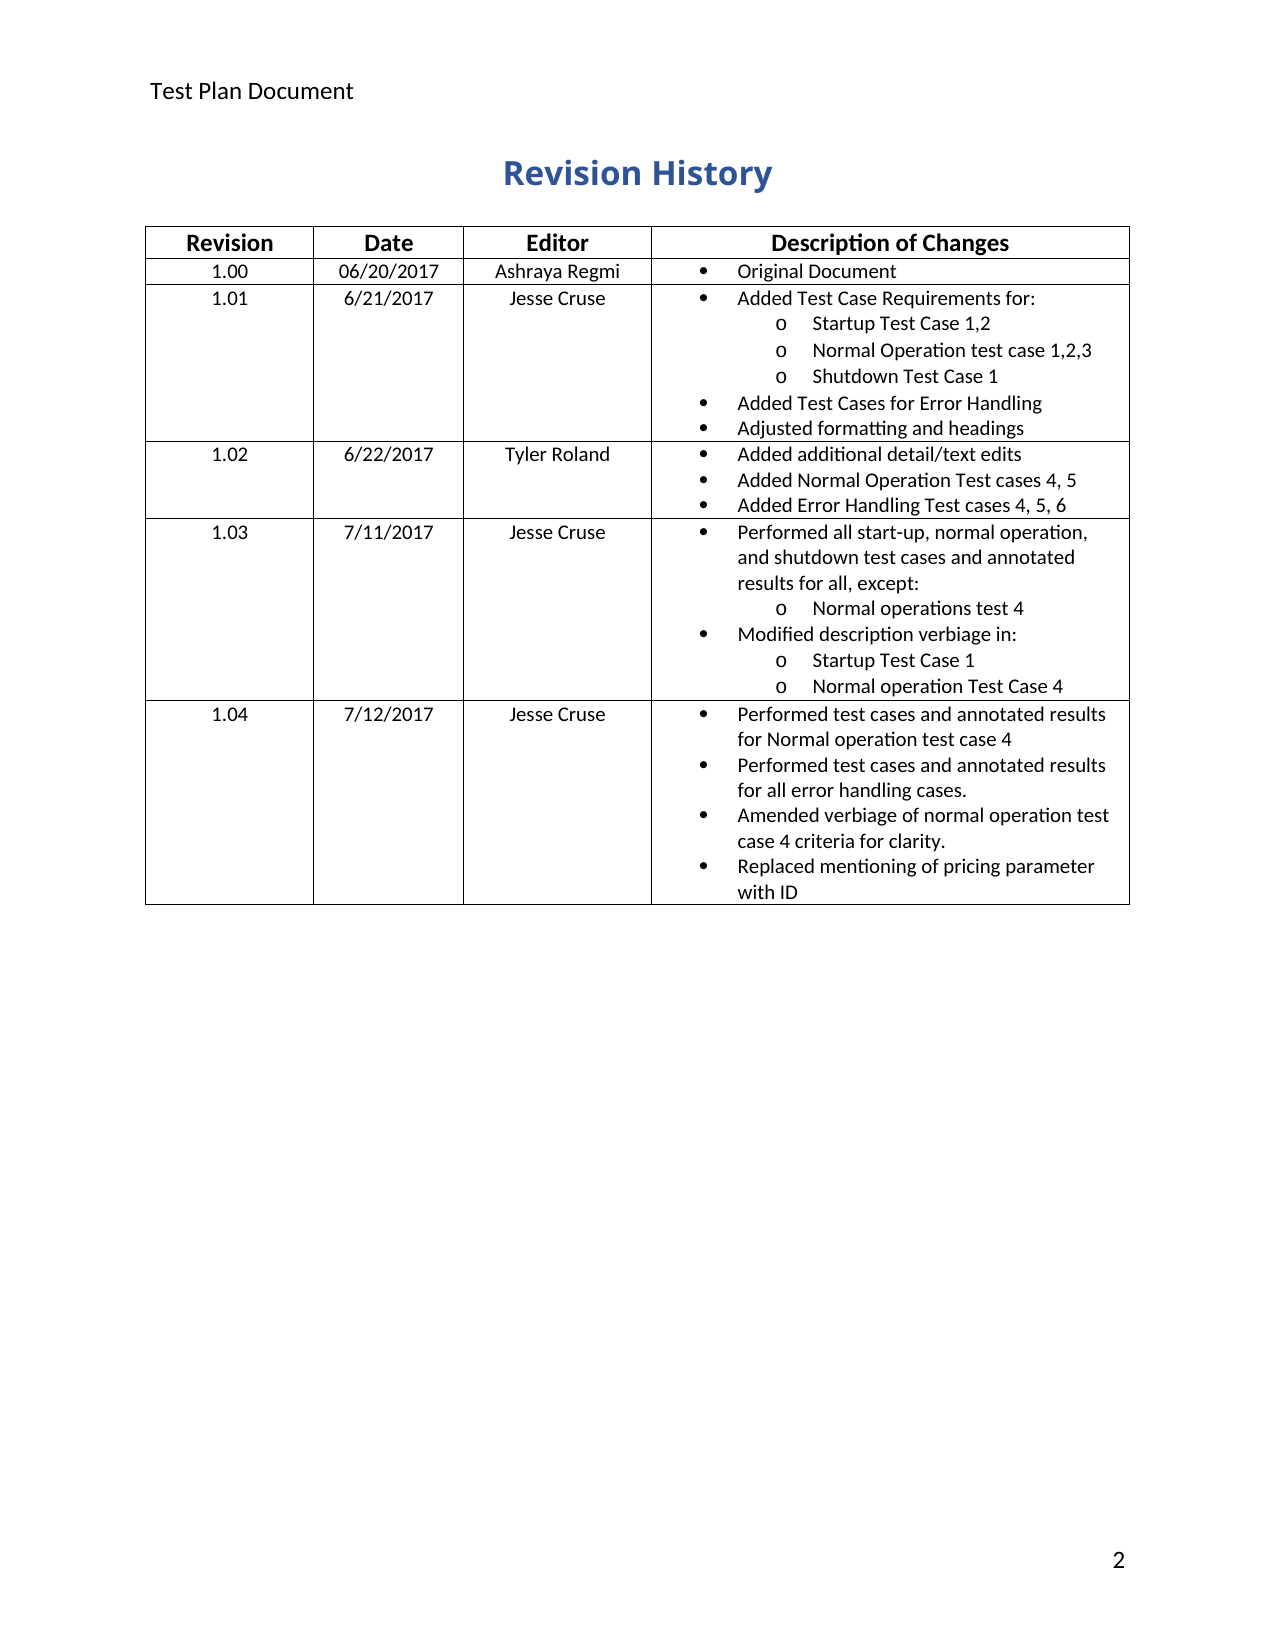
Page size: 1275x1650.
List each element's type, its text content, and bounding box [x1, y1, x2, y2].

table_cell Performed all start-up, normal operation, and shutdown test cases and annotated results for all, except: Normal operations test 4 Modified description verbiage in: Startup Test Case 1 Normal operation Test Case 4 [652, 519, 1129, 700]
table_cell 7/12/2017 [314, 701, 463, 904]
subtitle Revision History [150, 150, 1125, 195]
table_header Revision [146, 227, 313, 257]
table_cell Jesse Cruse [464, 519, 651, 700]
table_cell 6/21/2017 [314, 285, 463, 441]
table_cell 1.03 [146, 519, 313, 700]
table_cell Ashraya Regmi [464, 259, 651, 284]
table_cell Original Document [652, 259, 1129, 284]
table_cell 7/11/2017 [314, 519, 463, 700]
table_header Editor [464, 227, 651, 257]
table_cell Performed test cases and annotated results for Normal operation test case 4 Performed test cases and annotated results for all error handling cases. Amended verbiage of normal operation test case 4 criteria for clarity. Replaced mentioning of pricing parameter with ID [652, 701, 1129, 904]
table_cell Added Test Case Requirements for: Startup Test Case 1,2 Normal Operation test case 1,2,3 Shutdown Test Case 1 Added Test Cases for Error Handling Adjusted formatting and headings [652, 285, 1129, 441]
table_cell Added additional detail/text edits Added Normal Operation Test cases 4, 5 Added Error Handling Test cases 4, 5, 6 [652, 442, 1129, 518]
table_header Date [314, 227, 463, 257]
table_cell Tyler Roland [464, 442, 651, 518]
table_cell Jesse Cruse [464, 285, 651, 441]
table_cell Jesse Cruse [464, 701, 651, 904]
table_header Description of Changes [652, 227, 1129, 257]
table_cell 1.04 [146, 701, 313, 904]
table_cell 1.00 [146, 259, 313, 284]
table_cell 1.01 [146, 285, 313, 441]
table_cell 1.02 [146, 442, 313, 518]
table_cell 06/20/2017 [314, 259, 463, 284]
table_cell 6/22/2017 [314, 442, 463, 518]
